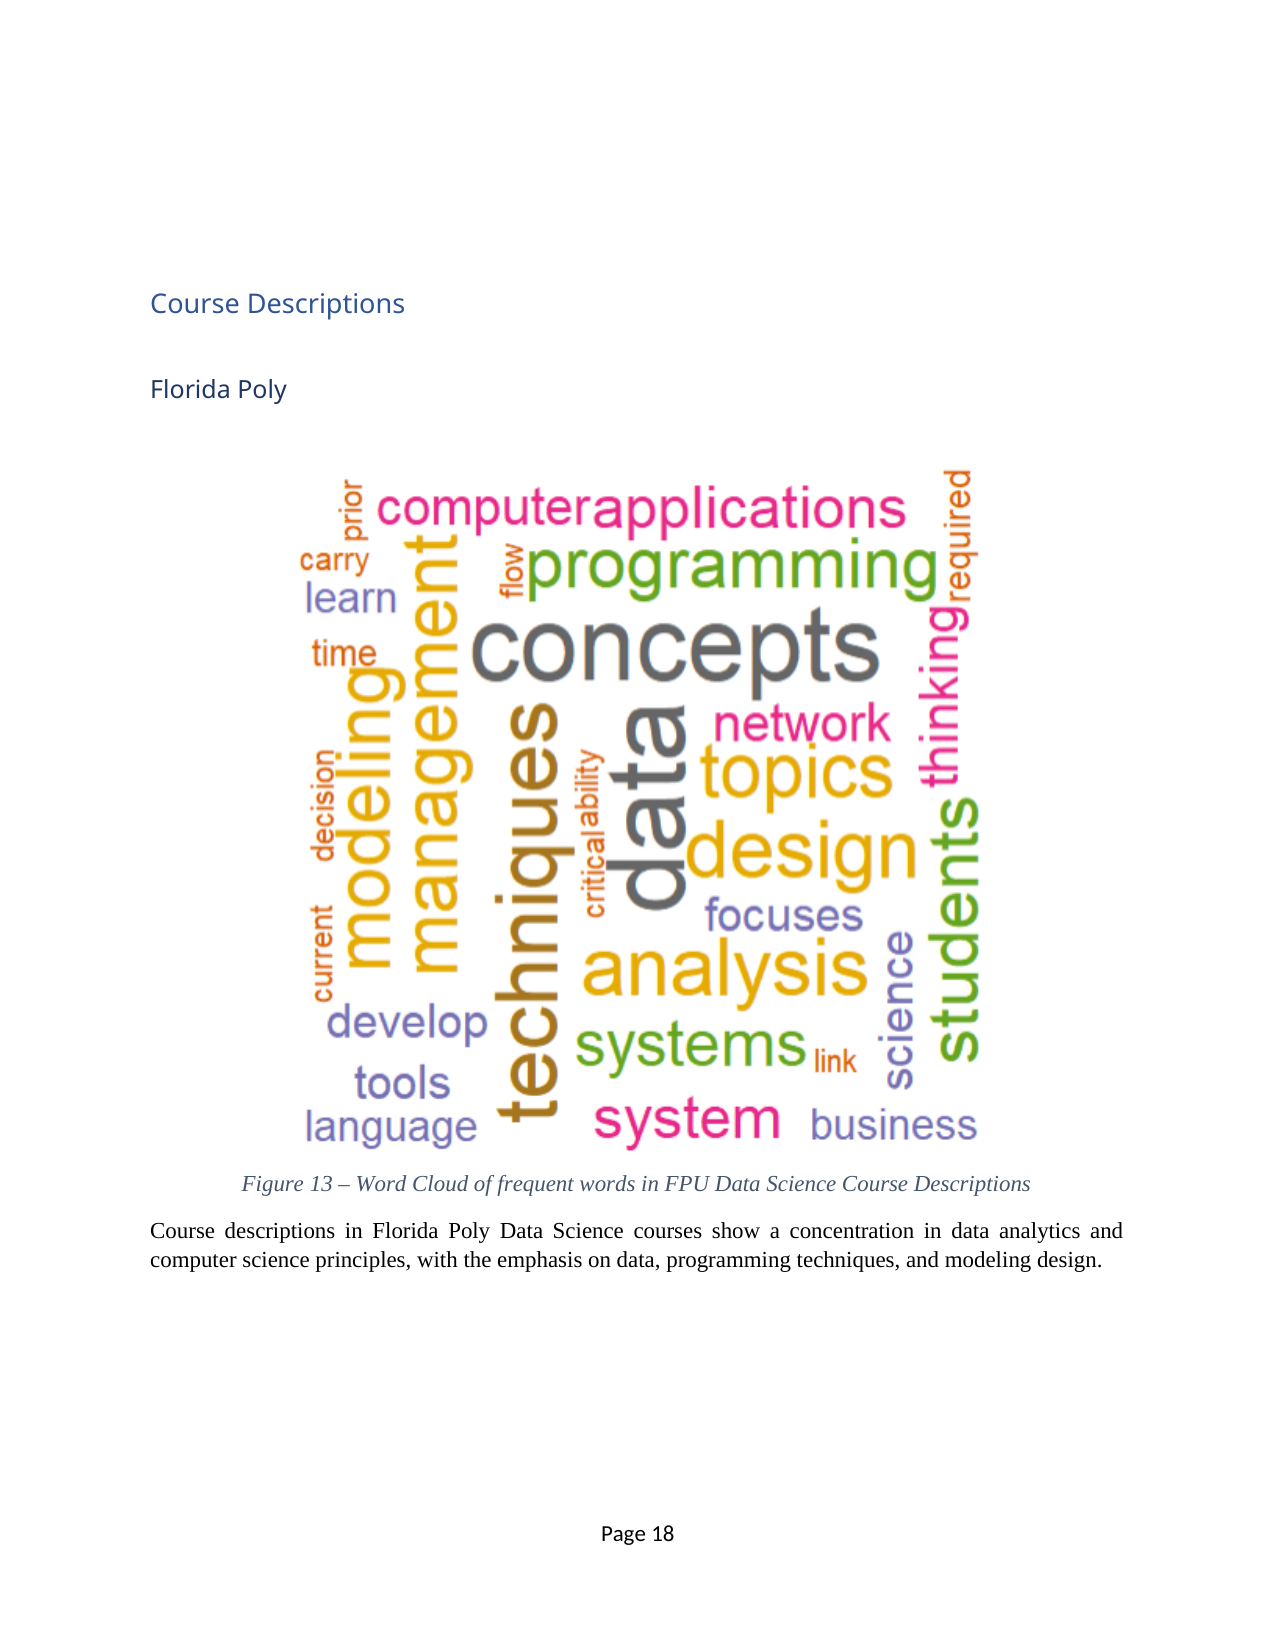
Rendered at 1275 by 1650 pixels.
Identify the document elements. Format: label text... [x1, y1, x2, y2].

text Figure 13 – Word Cloud of frequent words in FPU Data Science Course Descriptions [150, 1170, 1125, 1197]
picture [245, 456, 1030, 1168]
subtitle Florida Poly [150, 371, 1125, 406]
subtitle Course Descriptions [150, 285, 1125, 322]
text Course descriptions in Florida Poly Data Science courses show a concentration in data analytics and computer science principles, with the emphasis on data, programming techniques, and modeling design. [150, 1217, 1125, 1272]
